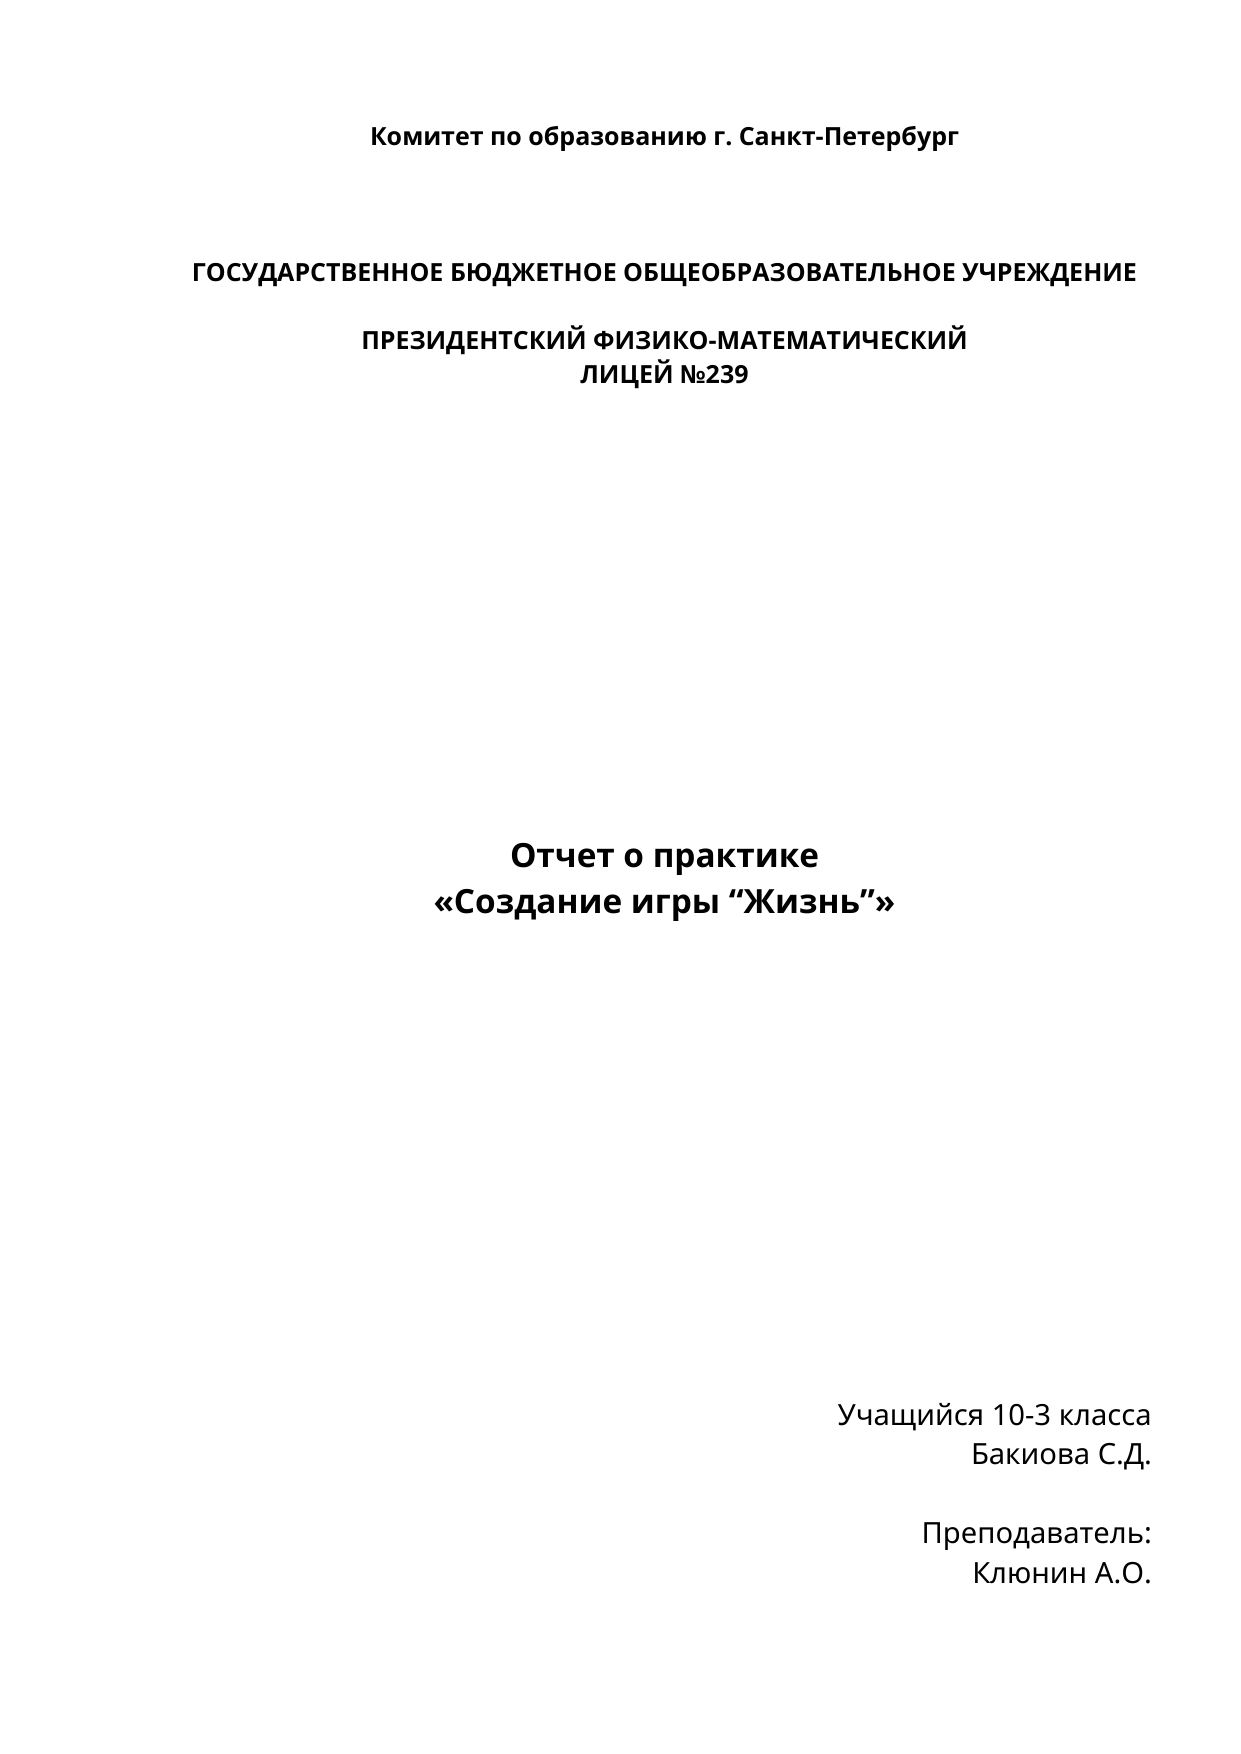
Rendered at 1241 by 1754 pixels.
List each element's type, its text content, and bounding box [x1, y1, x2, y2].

text «Создание игры “Жизнь”» [177, 877, 1152, 923]
text Учащийся 10-3 класса [177, 1394, 1152, 1433]
text Преподаватель: [177, 1513, 1152, 1552]
text ПРЕЗИДЕНТСКИЙ ФИЗИКО-МАТЕМАТИЧЕСКИЙ [177, 322, 1152, 357]
text Клюнин А.О. [177, 1552, 1152, 1592]
text Бакиова С.Д. [177, 1433, 1152, 1473]
text ГОСУДАРСТВЕННОЕ БЮДЖЕТНОЕ ОБЩЕОБРАЗОВАТЕЛЬНОЕ УЧРЕЖДЕНИЕ [177, 254, 1152, 288]
text Комитет по образованию г. Санкт-Петербург [177, 118, 1152, 152]
text Отчет о практике [177, 832, 1152, 877]
text ЛИЦЕЙ №239 [177, 357, 1152, 391]
